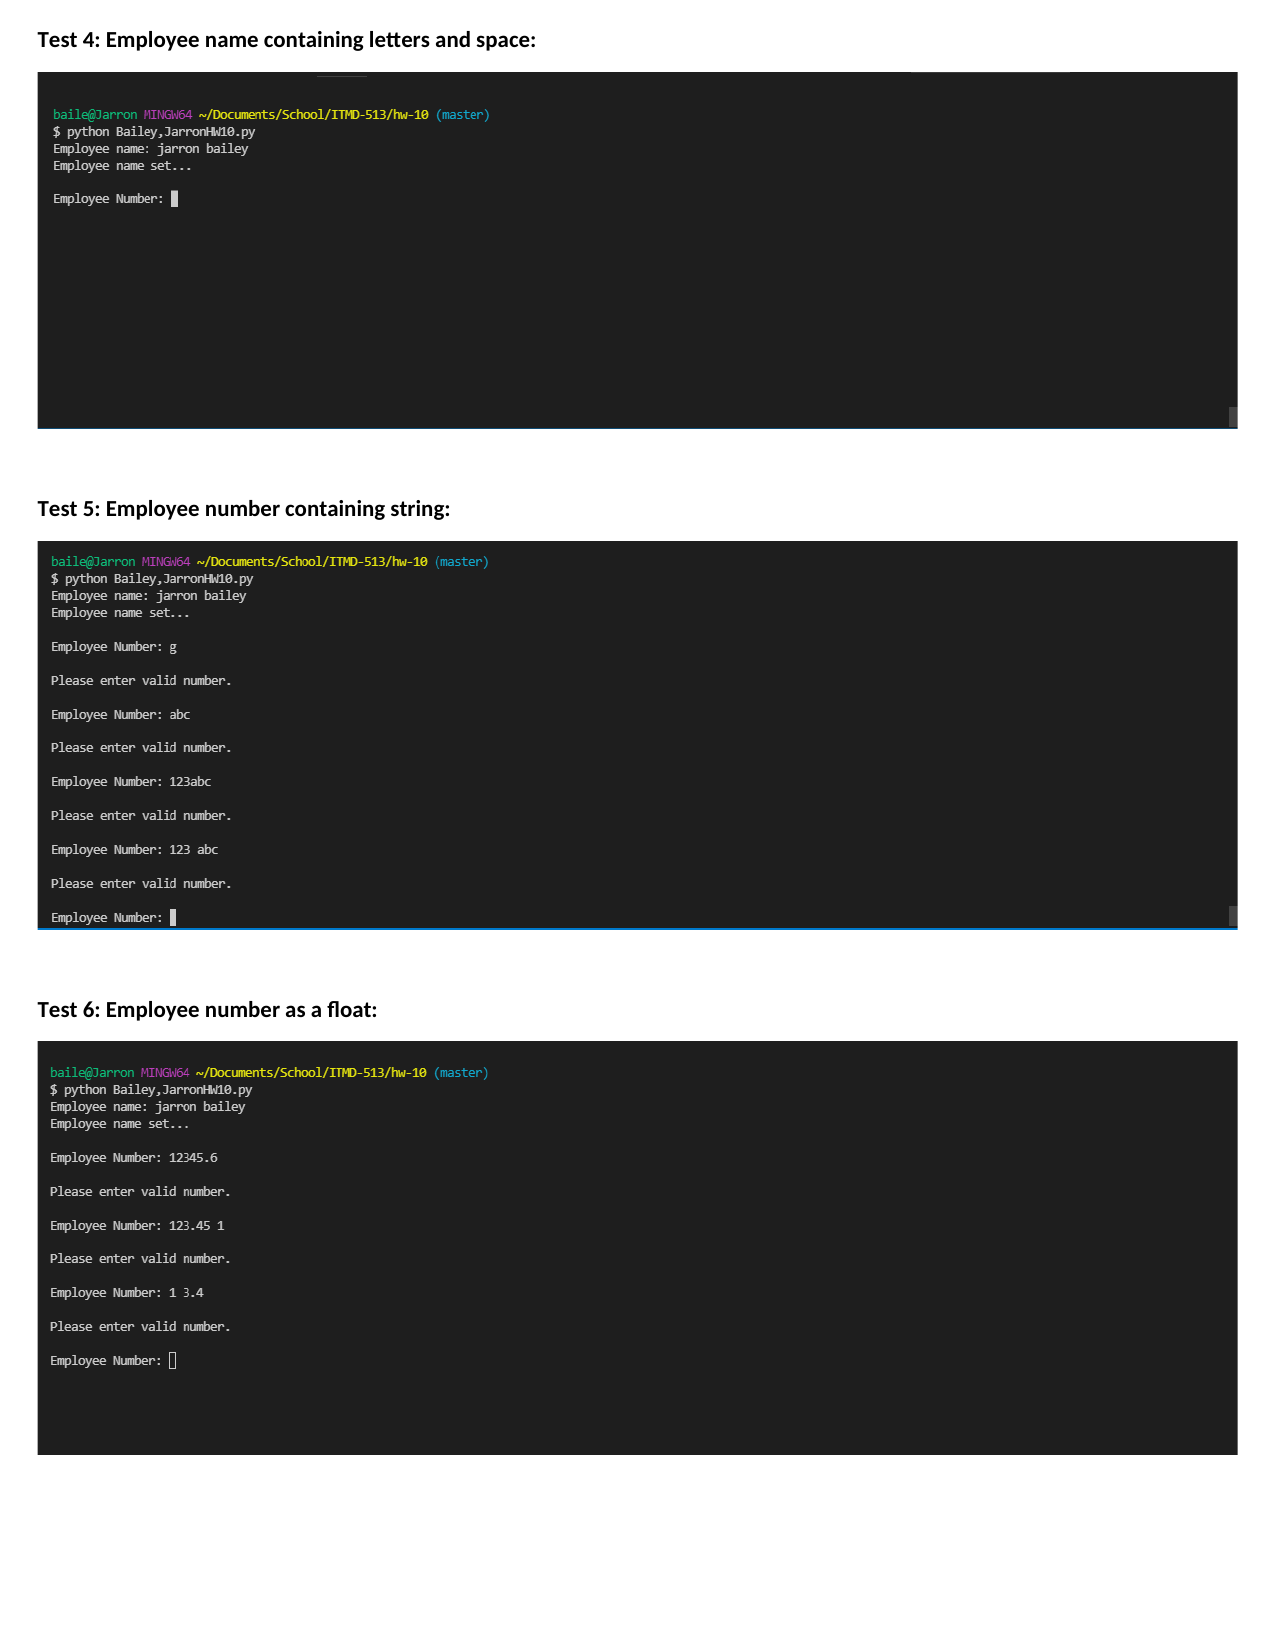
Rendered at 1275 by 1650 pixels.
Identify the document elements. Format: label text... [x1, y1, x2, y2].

text Test 6: Employee number as a float: [37, 995, 1237, 1023]
picture [37, 541, 1238, 930]
text Test 5: Employee number containing string: [37, 494, 1237, 523]
picture [37, 72, 1238, 429]
picture [37, 1041, 1238, 1455]
text Test 4: Employee name containing letters and space: [37, 26, 1237, 53]
